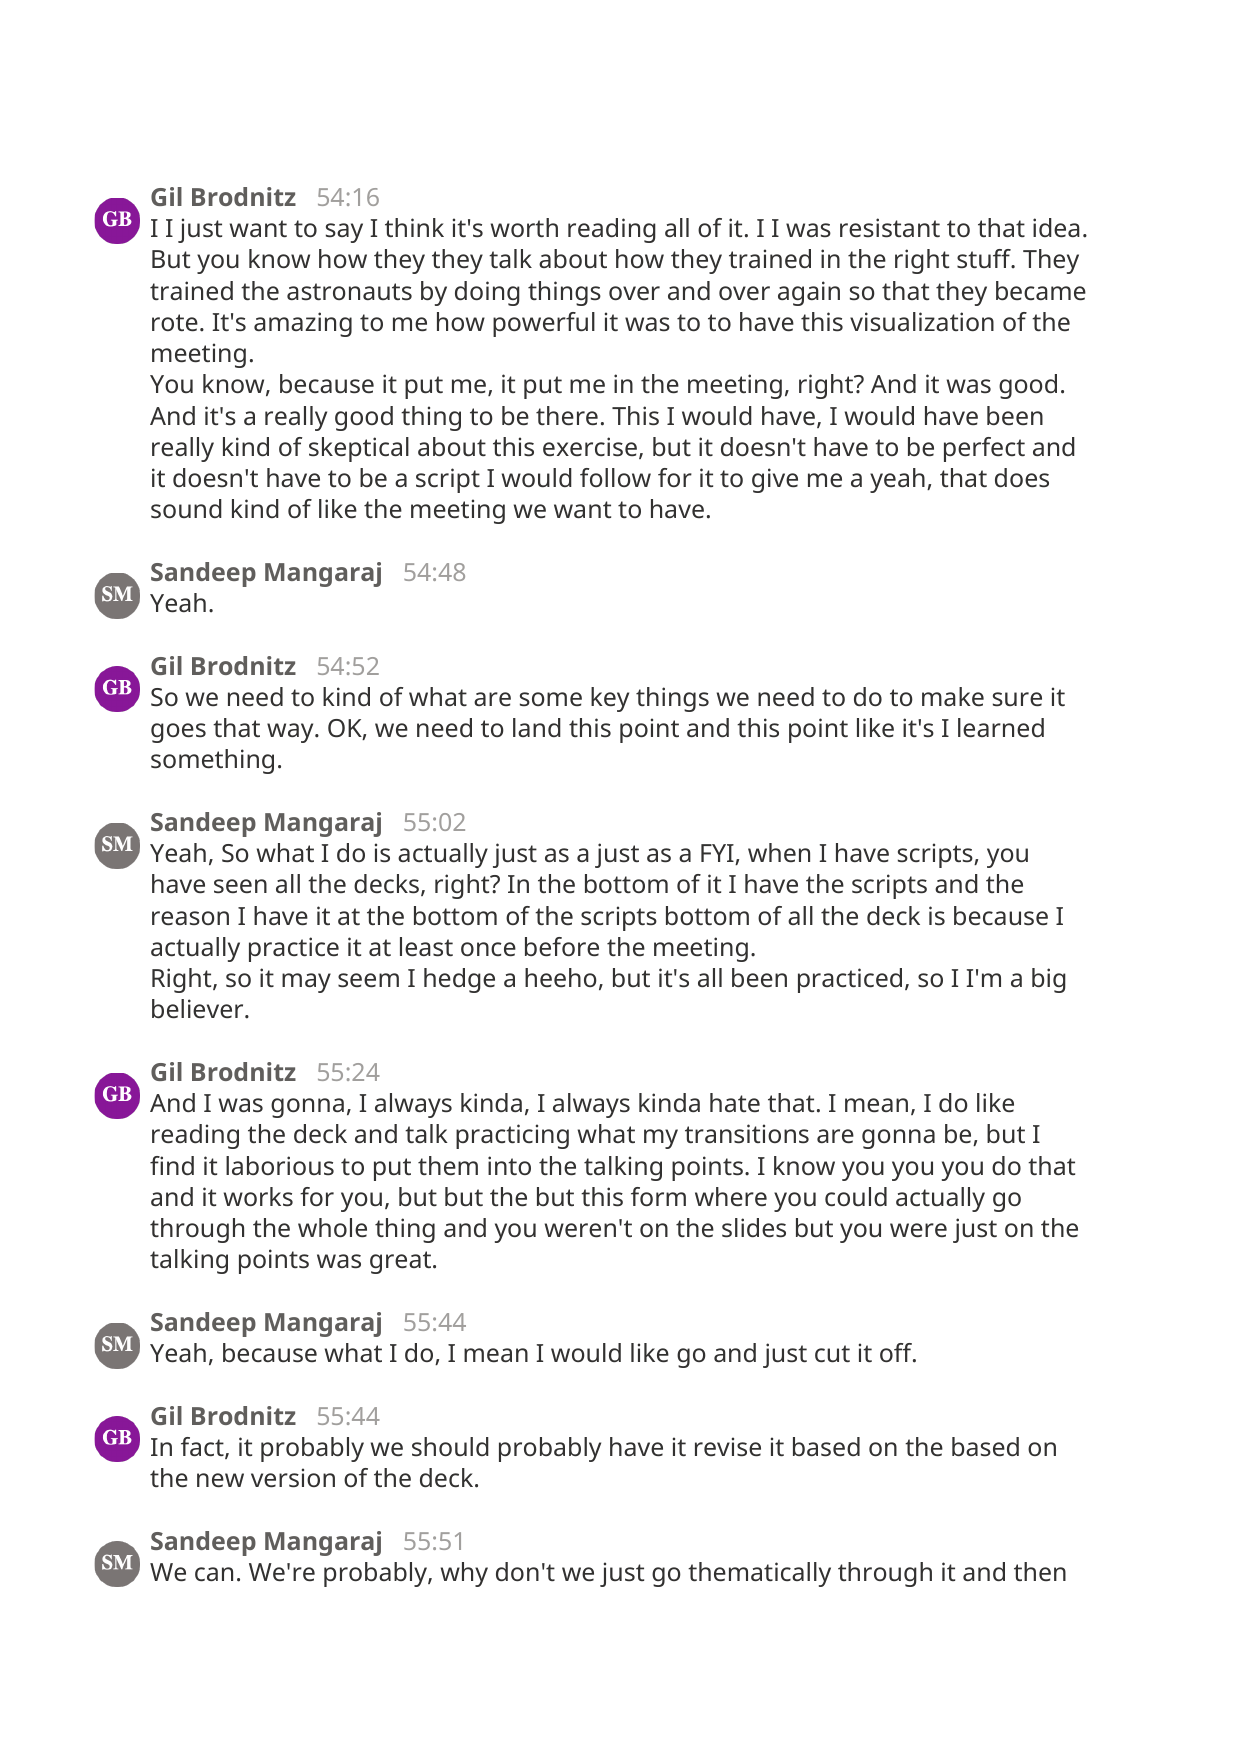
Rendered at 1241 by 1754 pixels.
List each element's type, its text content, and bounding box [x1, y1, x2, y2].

picture [94, 198, 140, 244]
picture [94, 823, 140, 869]
picture [94, 1541, 140, 1587]
text Gil Brodnitz 54:52 So we need to kind of what are some key things we need to do to make sure it goes that way. OK, we need to land this point and this point like it's I learned something. [150, 619, 1090, 775]
text Gil Brodnitz 54:16 I I just want to say I think it's worth reading all of it. I I was resistant to that idea. But you know how they they talk about how they trained in the right stuff. They trained the astronauts by doing things over and over again so that they became rote. It's amazing to me how powerful it was to to have this visualization of the meeting. You know, because it put me, it put me in the meeting, right? And it was good. And it's a really good thing to be there. This I would have, I would have been really kind of skeptical about this exercise, but it doesn't have to be perfect and it doesn't have to be a script I would follow for it to give me a yeah, that does sound kind of like the meeting we want to have. [150, 150, 1090, 525]
picture [94, 1416, 140, 1462]
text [150, 1494, 1090, 1587]
picture [94, 666, 140, 712]
text Gil Brodnitz 55:44 In fact, it probably we should probably have it revise it based on the based on the new version of the deck. [150, 1369, 1090, 1494]
text Sandeep Mangaraj 55:44 Yeah, because what I do, I mean I would like go and just cut it off. [150, 1275, 1090, 1369]
picture [94, 1323, 140, 1369]
text Gil Brodnitz 55:24 And I was gonna, I always kinda, I always kinda hate that. I mean, I do like reading the deck and talk practicing what my transitions are gonna be, but I find it laborious to put them into the talking points. I know you you you do that and it works for you, but but the but this form where you could actually go through the whole thing and you weren't on the slides but you were just on the talking points was great. [150, 1025, 1090, 1275]
picture [94, 1073, 140, 1119]
picture [94, 573, 140, 619]
text Sandeep Mangaraj 55:02 Yeah, So what I do is actually just as a just as a FYI, when I have scripts, you have seen all the decks, right? In the bottom of it I have the scripts and the reason I have it at the bottom of the scripts bottom of all the deck is because I actually practice it at least once before the meeting. Right, so it may seem I hedge a heeho, but it's all been practiced, so I I'm a big believer. [150, 775, 1090, 1025]
text Sandeep Mangaraj 54:48 Yeah. [150, 525, 1090, 619]
